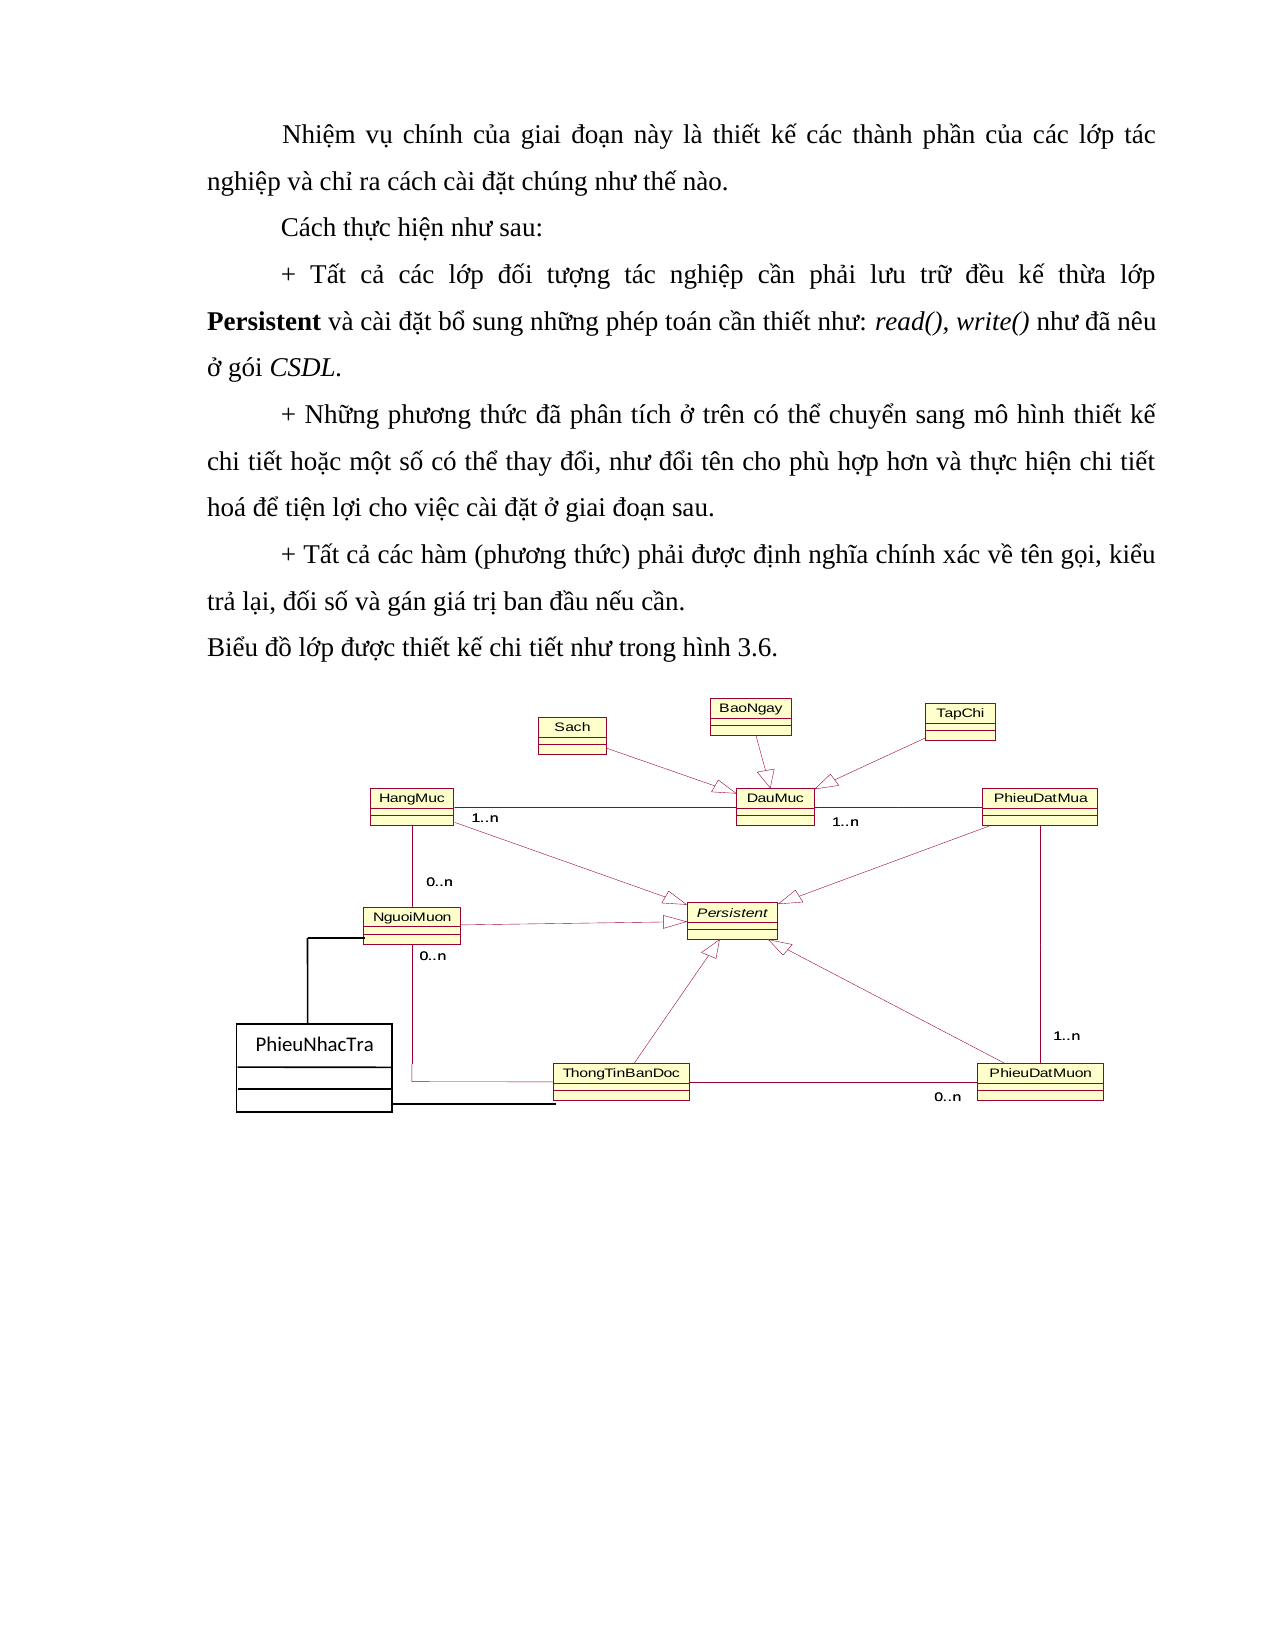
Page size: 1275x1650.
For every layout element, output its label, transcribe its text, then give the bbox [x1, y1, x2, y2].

text Nhiệm vụ chính của giai đoạn này là thiết kế các thành phần của các lớp tác nghiệp và chỉ ra cách cài đặt chúng như thế nào. [207, 118, 1157, 196]
list + Những phương thức đã phân tích ở trên có thể chuyển sang mô hình thiết kế chi tiết hoặc một số có thể thay đổi, như đổi tên cho phù hợp hơn và thực hiện chi tiết hoá để tiện lợi cho việc cài đặt ở giai đoạn sau. [207, 398, 1157, 523]
text Biểu đồ lớp được thiết kế chi tiết như trong hình 3.6. [207, 631, 1157, 663]
list + Tất cả các lớp đối tượng tác nghiệp cần phải lưu trữ đều kế thừa lớp Persistent và cài đặt bổ sung những phép toán cần thiết như: read(), write() như đã nêu ở gói CSDL. [207, 258, 1157, 383]
text Cách thực hiện như sau: [207, 211, 1157, 243]
list + Tất cả các hàm (phương thức) phải được định nghĩa chính xác về tên gọi, kiểu trả lại, đối số và gán giá trị ban đầu nếu cần. [207, 538, 1157, 616]
